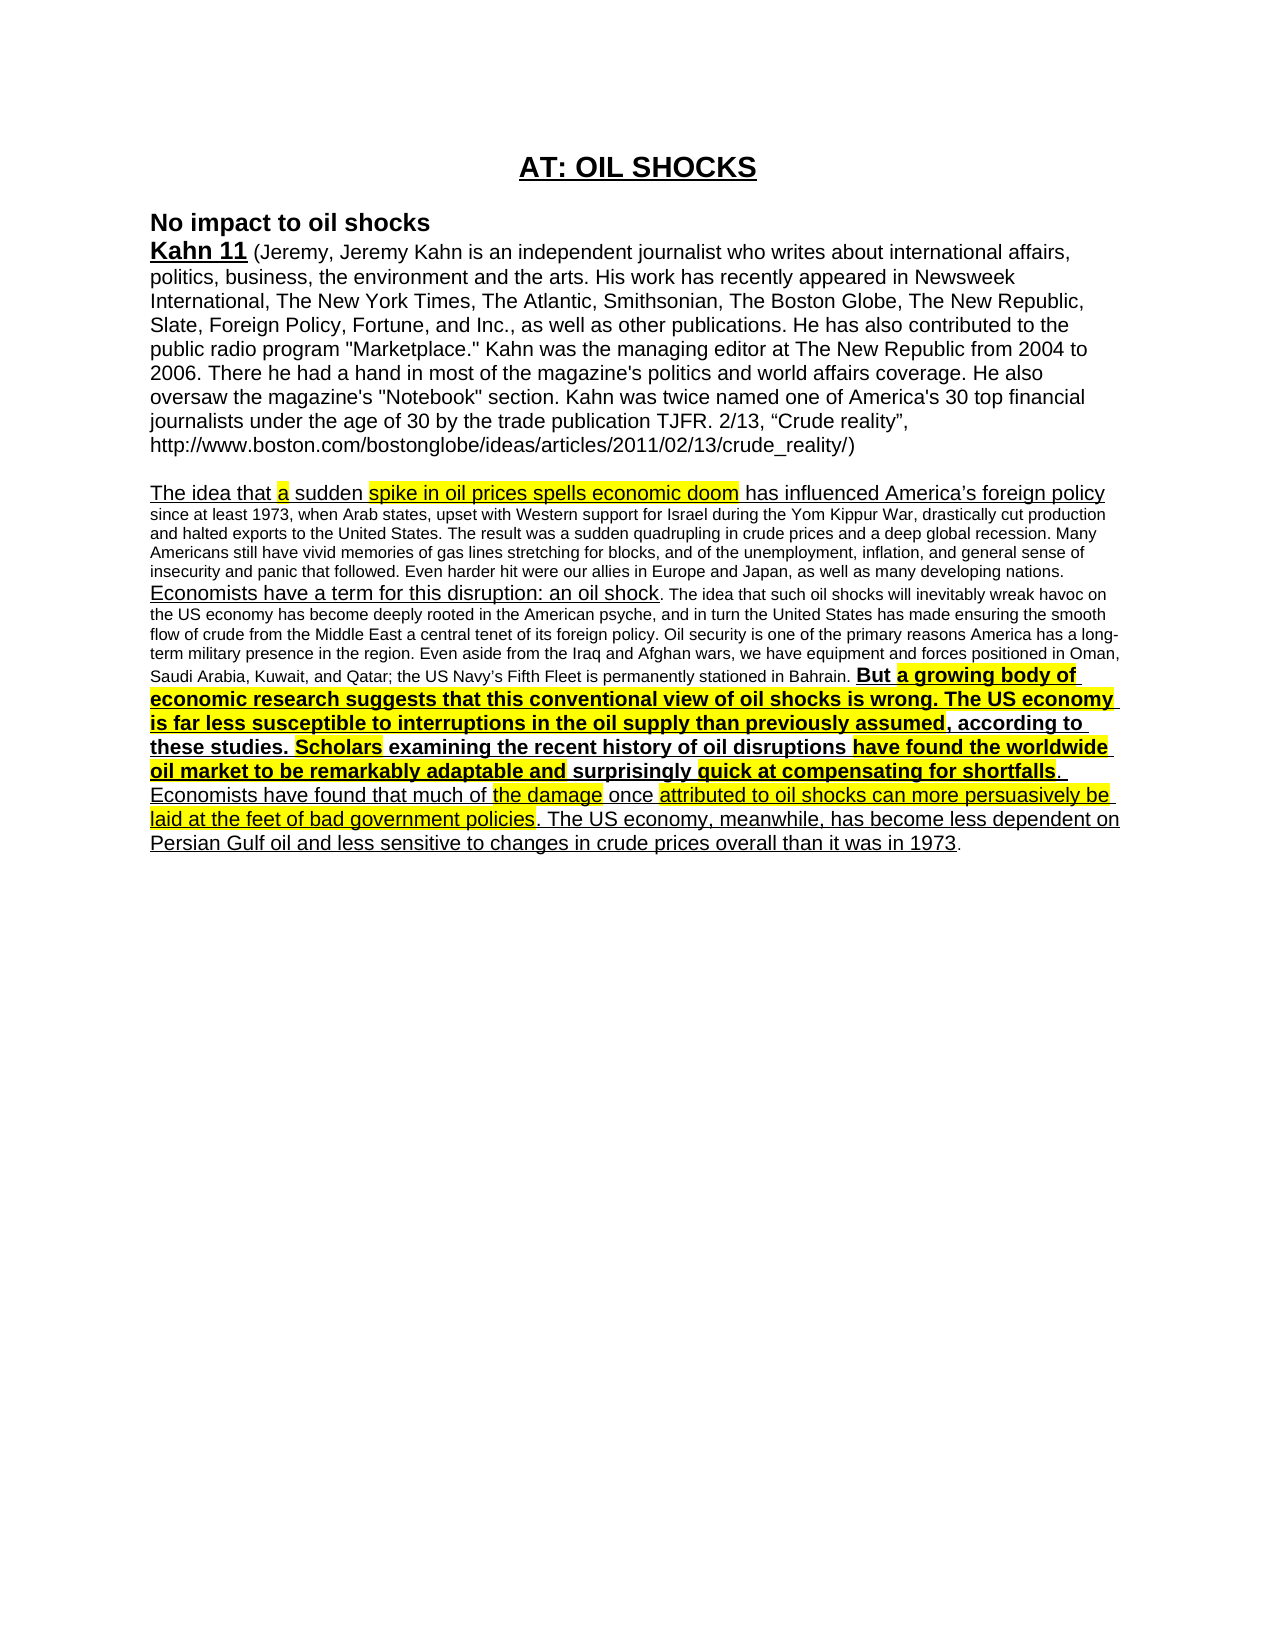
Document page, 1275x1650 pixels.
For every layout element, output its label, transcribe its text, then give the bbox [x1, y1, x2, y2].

text The idea that a sudden spike in oil prices spells economic doom has influenced America’s foreign policy since at least 1973, when Arab states, upset with Western support for Israel during the Yom Kippur War, drastically cut production and halted exports to the United States. The result was a sudden quadrupling in crude prices and a deep global recession. Many Americans still have vivid memories of gas lines stretching for blocks, and of the unemployment, inflation, and general sense of insecurity and panic that followed. Even harder hit were our allies in Europe and Japan, as well as many developing nations. Economists have a term for this disruption: an oil shock. The idea that such oil shocks will inevitably wreak havoc on the US economy has become deeply rooted in the American psyche, and in turn the United States has made ensuring the smooth flow of crude from the Middle East a central tenet of its foreign policy. Oil security is one of the primary reasons America has a long-term military presence in the region. Even aside from the Iraq and Afghan wars, we have equipment and forces positioned in Oman, Saudi Arabia, Kuwait, and Qatar; the US Navy’s Fifth Fleet is permanently stationed in Bahrain. But a growing body of economic research suggests that this conventional view of oil shocks is wrong. The US economy is far less susceptible to interruptions in the oil supply than previously assumed, according to these studies. Scholars examining the recent history of oil disruptions have found the worldwide oil market to be remarkably adaptable and surprisingly quick at compensating for shortfalls. Economists have found that much of the damage once attributed to oil shocks can more persuasively be laid at the feet of bad government policies. The US economy, meanwhile, has become less dependent on Persian Gulf oil and less sensitive to changes in crude prices overall than it was in 1973. [150, 481, 1125, 854]
text Kahn 11 (Jeremy, Jeremy Kahn is an independent journalist who writes about international affairs, politics, business, the environment and the arts. His work has recently appeared in Newsweek International, The New York Times, The Atlantic, Smithsonian, The Boston Globe, The New Republic, Slate, Foreign Policy, Fortune, and Inc., as well as other publications. He has also contributed to the public radio program "Marketplace." Kahn was the managing editor at The New Republic from 2004 to 2006. There he had a hand in most of the magazine's politics and world affairs coverage. He also oversaw the magazine's "Notebook" section. Kahn was twice named one of America's 30 top financial journalists under the age of 30 by the trade publication TJFR. 2/13, “Crude reality”, http://www.boston.com/bostonglobe/ideas/articles/2011/02/13/crude_reality/) [150, 236, 1125, 457]
text No impact to oil shocks [150, 207, 1125, 236]
subtitle AT: Oil Shocks [150, 150, 1125, 183]
